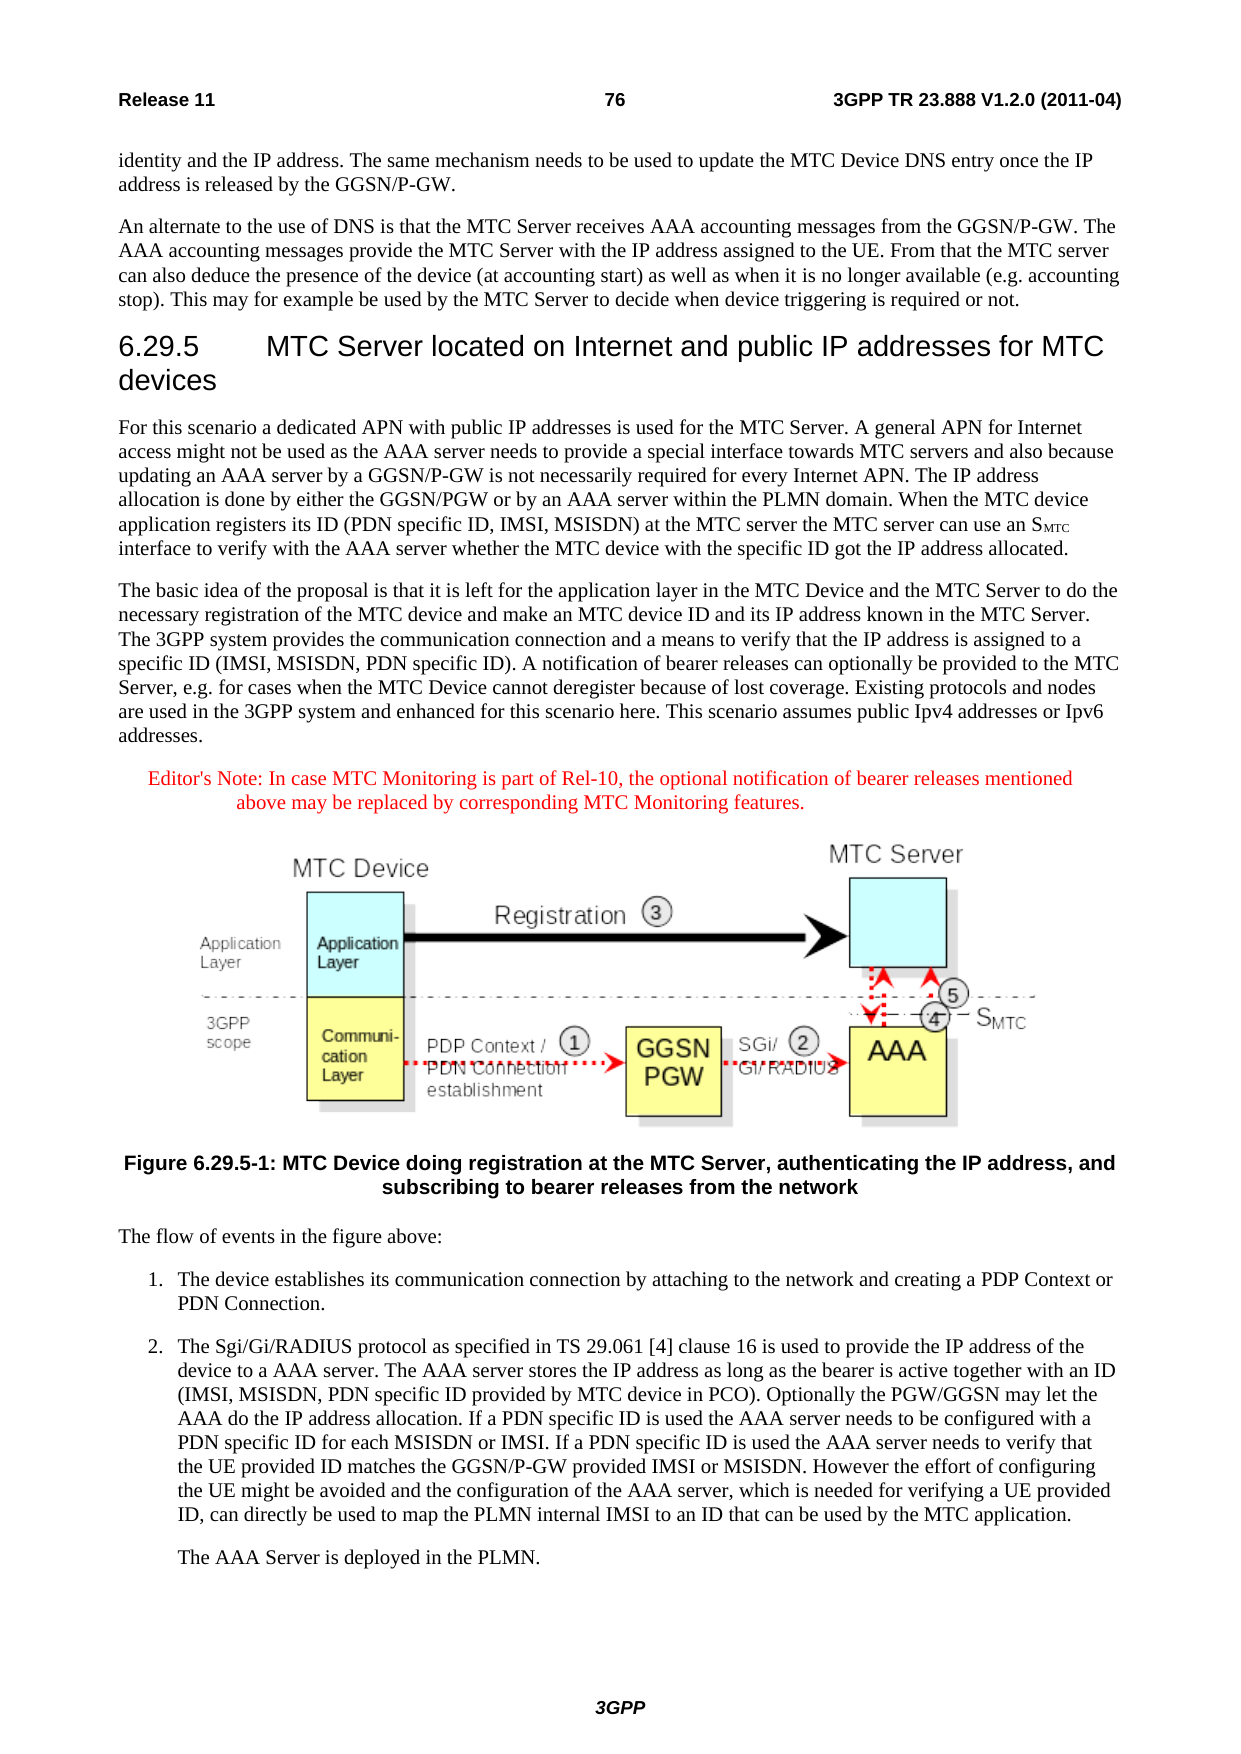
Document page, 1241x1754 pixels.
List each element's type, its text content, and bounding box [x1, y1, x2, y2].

text For this scenario a dedicated APN with public IP addresses is used for the MTC Server. A general APN for Internet access might not be used as the AAA server needs to provide a special interface towards MTC servers and also because updating an AAA server by a GGSN/P-GW is not necessarily required for every Internet APN. The IP address allocation is done by either the GGSN/PGW or by an AAA server within the PLMN domain. When the MTC device application registers its ID (PDN specific ID, IMSI, MSISDN) at the MTC server the MTC server can use an SMTC interface to verify with the AAA server whether the MTC device with the specific ID got the IP address allocated. [118, 415, 1122, 559]
text 1. The device establishes its communication connection by attaching to the network and creating a PDP Context or PDN Connection. [148, 1267, 1122, 1315]
subtitle 6.29.5 MTC Server located on Internet and public IP addresses for MTC devices [118, 329, 1122, 396]
text Editor's Note: In case MTC Monitoring is part of Rel-10, the optional notification of bearer releases mentioned above may be replaced by corresponding MTC Monitoring features. [148, 766, 1122, 814]
text The flow of events in the figure above: [118, 1224, 1122, 1248]
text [118, 147, 1122, 196]
text Figure 6.29.5-1: MTC Device doing registration at the MTC Server, authenticating the IP address, and subscribing to bearer releases from the network [118, 1151, 1122, 1199]
text 2. The Sgi/Gi/RADIUS protocol as specified in TS 29.061 [4] clause 16 is used to provide the IP address of the device to a AAA server. The AAA server stores the IP address as long as the bearer is active together with an ID (IMSI, MSISDN, PDN specific ID provided by MTC device in PCO). Optionally the PGW/GGSN may let the AAA do the IP address allocation. If a PDN specific ID is used the AAA server needs to be configured with a PDN specific ID for each MSISDN or IMSI. If a PDN specific ID is used the AAA server needs to verify that the UE provided ID matches the GGSN/P-GW provided IMSI or MSISDN. However the effort of configuring the UE might be avoided and the configuration of the AAA server, which is needed for verifying a UE provided ID, can directly be used to map the PLMN internal IMSI to an ID that can be used by the MTC application. [148, 1334, 1122, 1526]
text The AAA Server is deployed in the PLMN. [148, 1545, 1122, 1569]
text The basic idea of the proposal is that it is left for the application layer in the MTC Device and the MTC Server to do the necessary registration of the MTC device and make an MTC device ID and its IP address known in the MTC Server. The 3GPP system provides the communication connection and a means to verify that the IP address is assigned to a specific ID (IMSI, MSISDN, PDN specific ID). A notification of bearer releases can optionally be provided to the MTC Server, e.g. for cases when the MTC Device cannot deregister because of lost coverage. Existing protocols and nodes are used in the 3GPP system and enhanced for this scenario here. This scenario assumes public Ipv4 addresses or Ipv6 addresses. [118, 578, 1122, 747]
text An alternate to the use of DNS is that the MTC Server receives AAA accounting messages from the GGSN/P-GW. The AAA accounting messages provide the MTC Server with the IP address assigned to the UE. From that the MTC server can also deduce the presence of the device (at accounting start) as well as when it is no longer available (e.g. accounting stop). This may for example be used by the MTC Server to decide when device triggering is required or not. [118, 214, 1122, 311]
